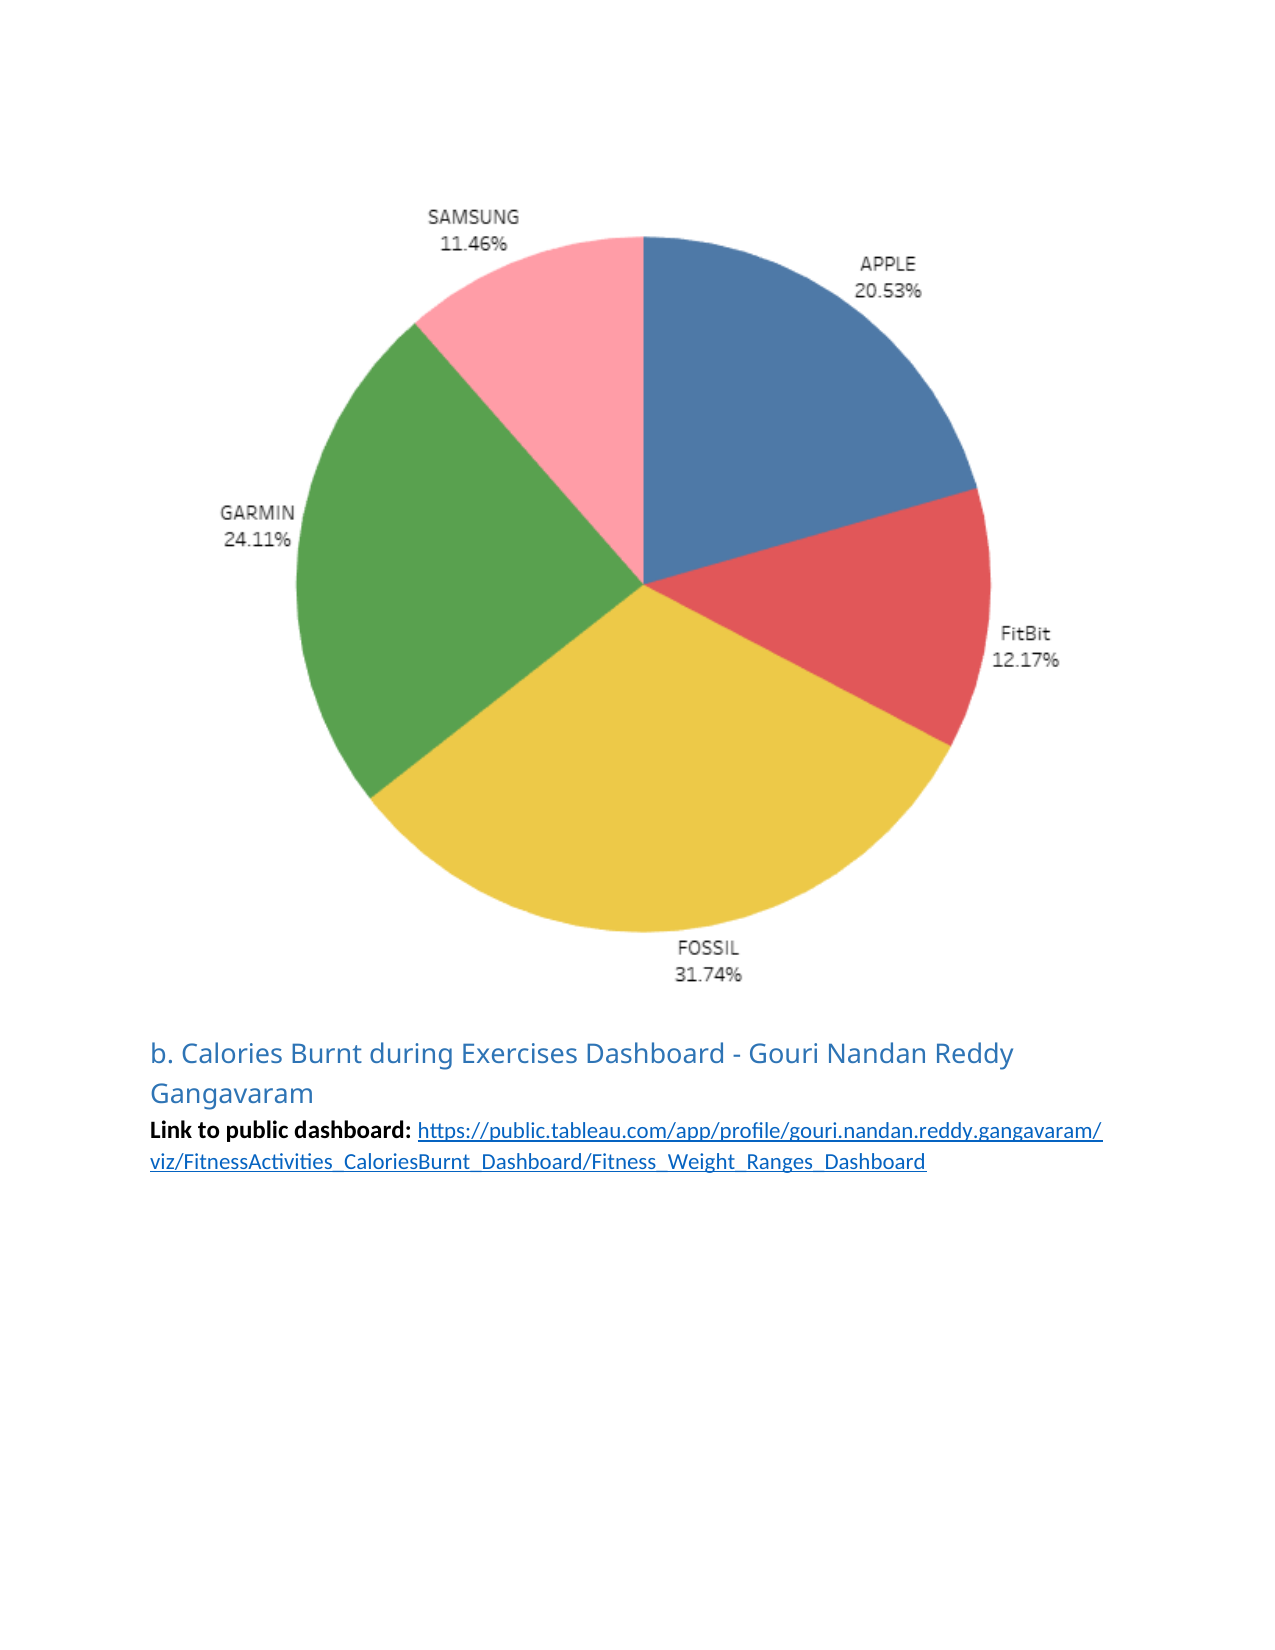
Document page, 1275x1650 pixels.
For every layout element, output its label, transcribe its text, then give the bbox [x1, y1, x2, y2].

text Link to public dashboard: https://public.tableau.com/app/profile/gouri.nandan.reddy.gangavaram/viz/FitnessActivities_CaloriesBurnt_Dashboard/Fitness_Weight_Ranges_Dashboard [150, 1114, 1125, 1175]
picture [150, 150, 1122, 1016]
subtitle b. Calories Burnt during Exercises Dashboard - Gouri Nandan Reddy Gangavaram [150, 1034, 1125, 1111]
